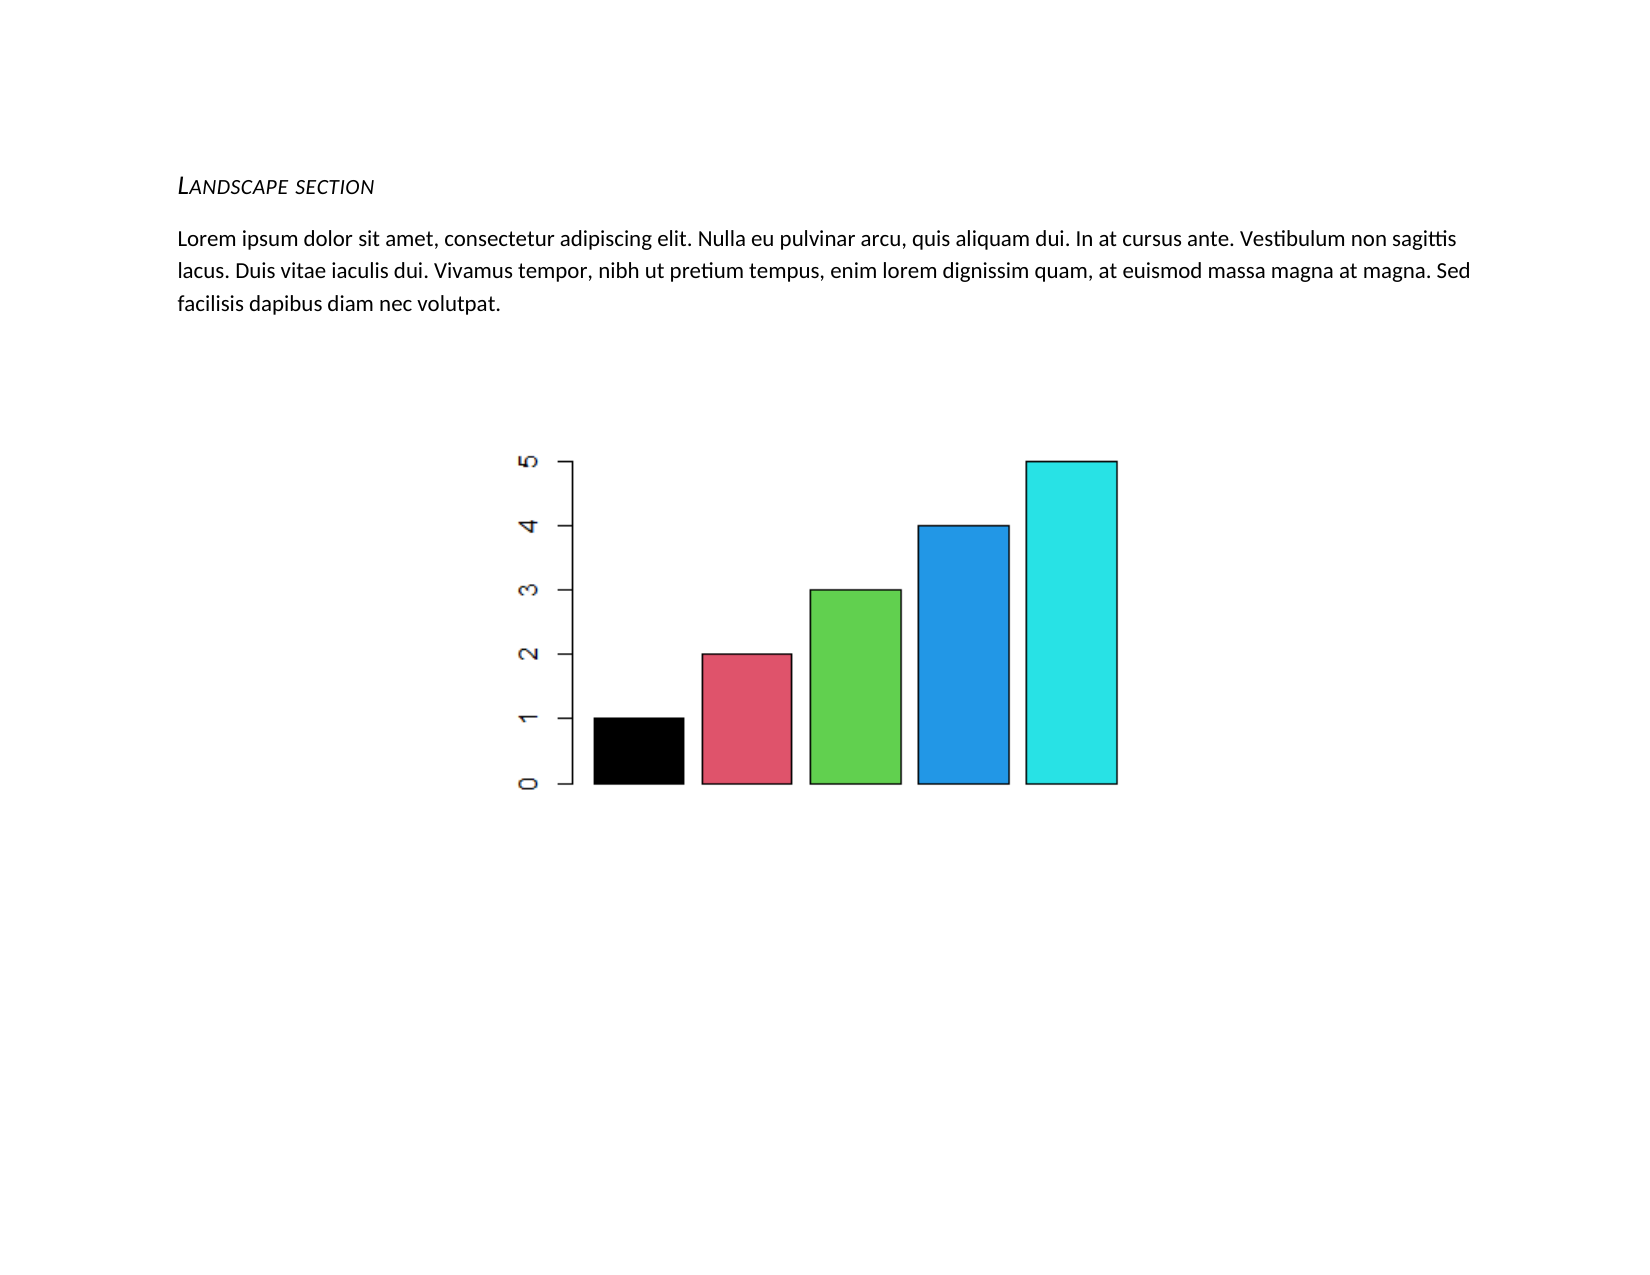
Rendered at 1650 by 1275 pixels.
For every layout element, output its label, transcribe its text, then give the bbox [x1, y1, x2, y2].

subtitle Landscape section [177, 168, 1473, 201]
picture [450, 339, 1200, 940]
text Lorem ipsum dolor sit amet, consectetur adipiscing elit. Nulla eu pulvinar arcu, quis aliquam dui. In at cursus ante. Vestibulum non sagittis lacus. Duis vitae iaculis dui. Vivamus tempor, nibh ut pretium tempus, enim lorem dignissim quam, at euismod massa magna at magna. Sed facilisis dapibus diam nec volutpat. [177, 224, 1473, 317]
